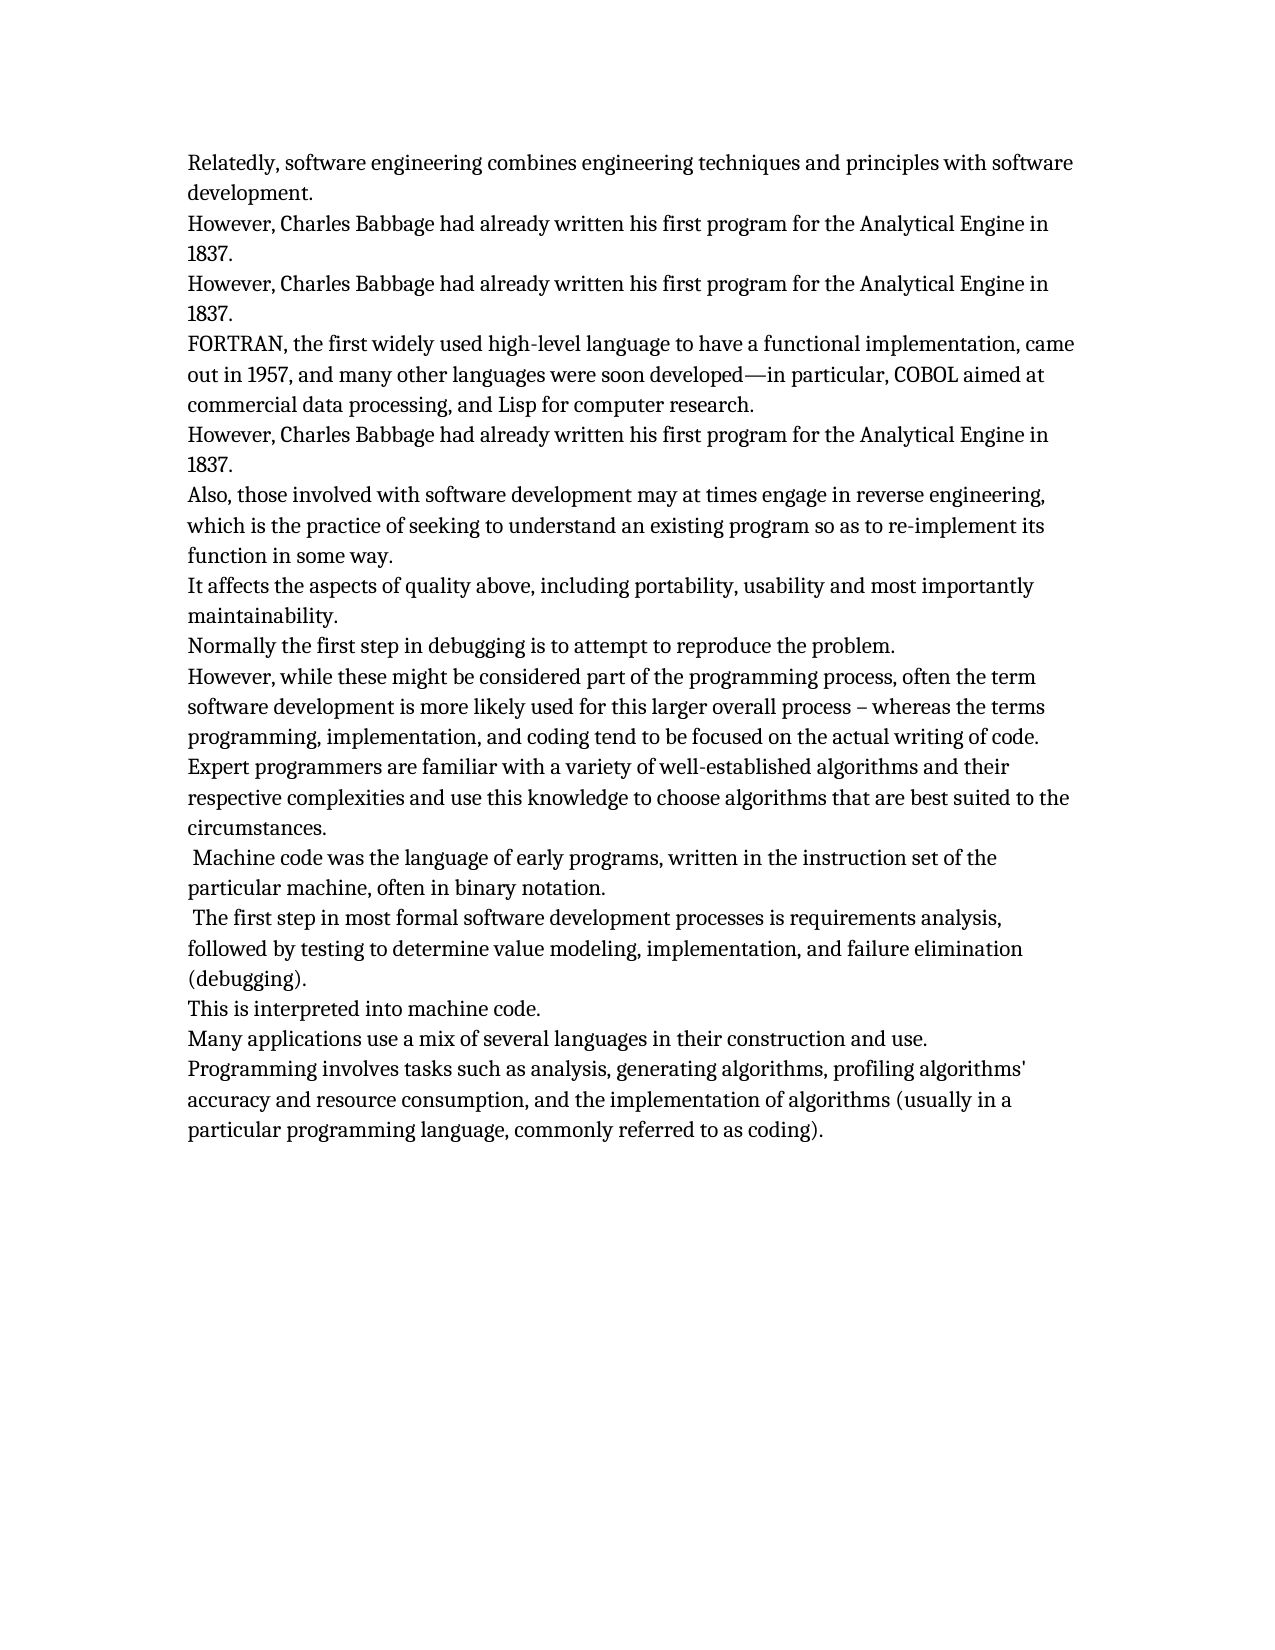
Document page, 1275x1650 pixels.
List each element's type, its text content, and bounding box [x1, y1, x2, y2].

text Relatedly, software engineering combines engineering techniques and principles with software development. However, Charles Babbage had already written his first program for the Analytical Engine in 1837. However, Charles Babbage had already written his first program for the Analytical Engine in 1837. FORTRAN, the first widely used high-level language to have a functional implementation, came out in 1957, and many other languages were soon developed—in particular, COBOL aimed at commercial data processing, and Lisp for computer research. However, Charles Babbage had already written his first program for the Analytical Engine in 1837. Also, those involved with software development may at times engage in reverse engineering, which is the practice of seeking to understand an existing program so as to re-implement its function in some way. It affects the aspects of quality above, including portability, usability and most importantly maintainability. Normally the first step in debugging is to attempt to reproduce the problem. However, while these might be considered part of the programming process, often the term software development is more likely used for this larger overall process – whereas the terms programming, implementation, and coding tend to be focused on the actual writing of code. Expert programmers are familiar with a variety of well-established algorithms and their respective complexities and use this knowledge to choose algorithms that are best suited to the circumstances. Machine code was the language of early programs, written in the instruction set of the particular machine, often in binary notation. The first step in most formal software development processes is requirements analysis, followed by testing to determine value modeling, implementation, and failure elimination (debugging). This is interpreted into machine code. Many applications use a mix of several languages in their construction and use. Programming involves tasks such as analysis, generating algorithms, profiling algorithms' accuracy and resource consumption, and the implementation of algorithms (usually in a particular programming language, commonly referred to as coding). [187, 150, 1087, 1143]
